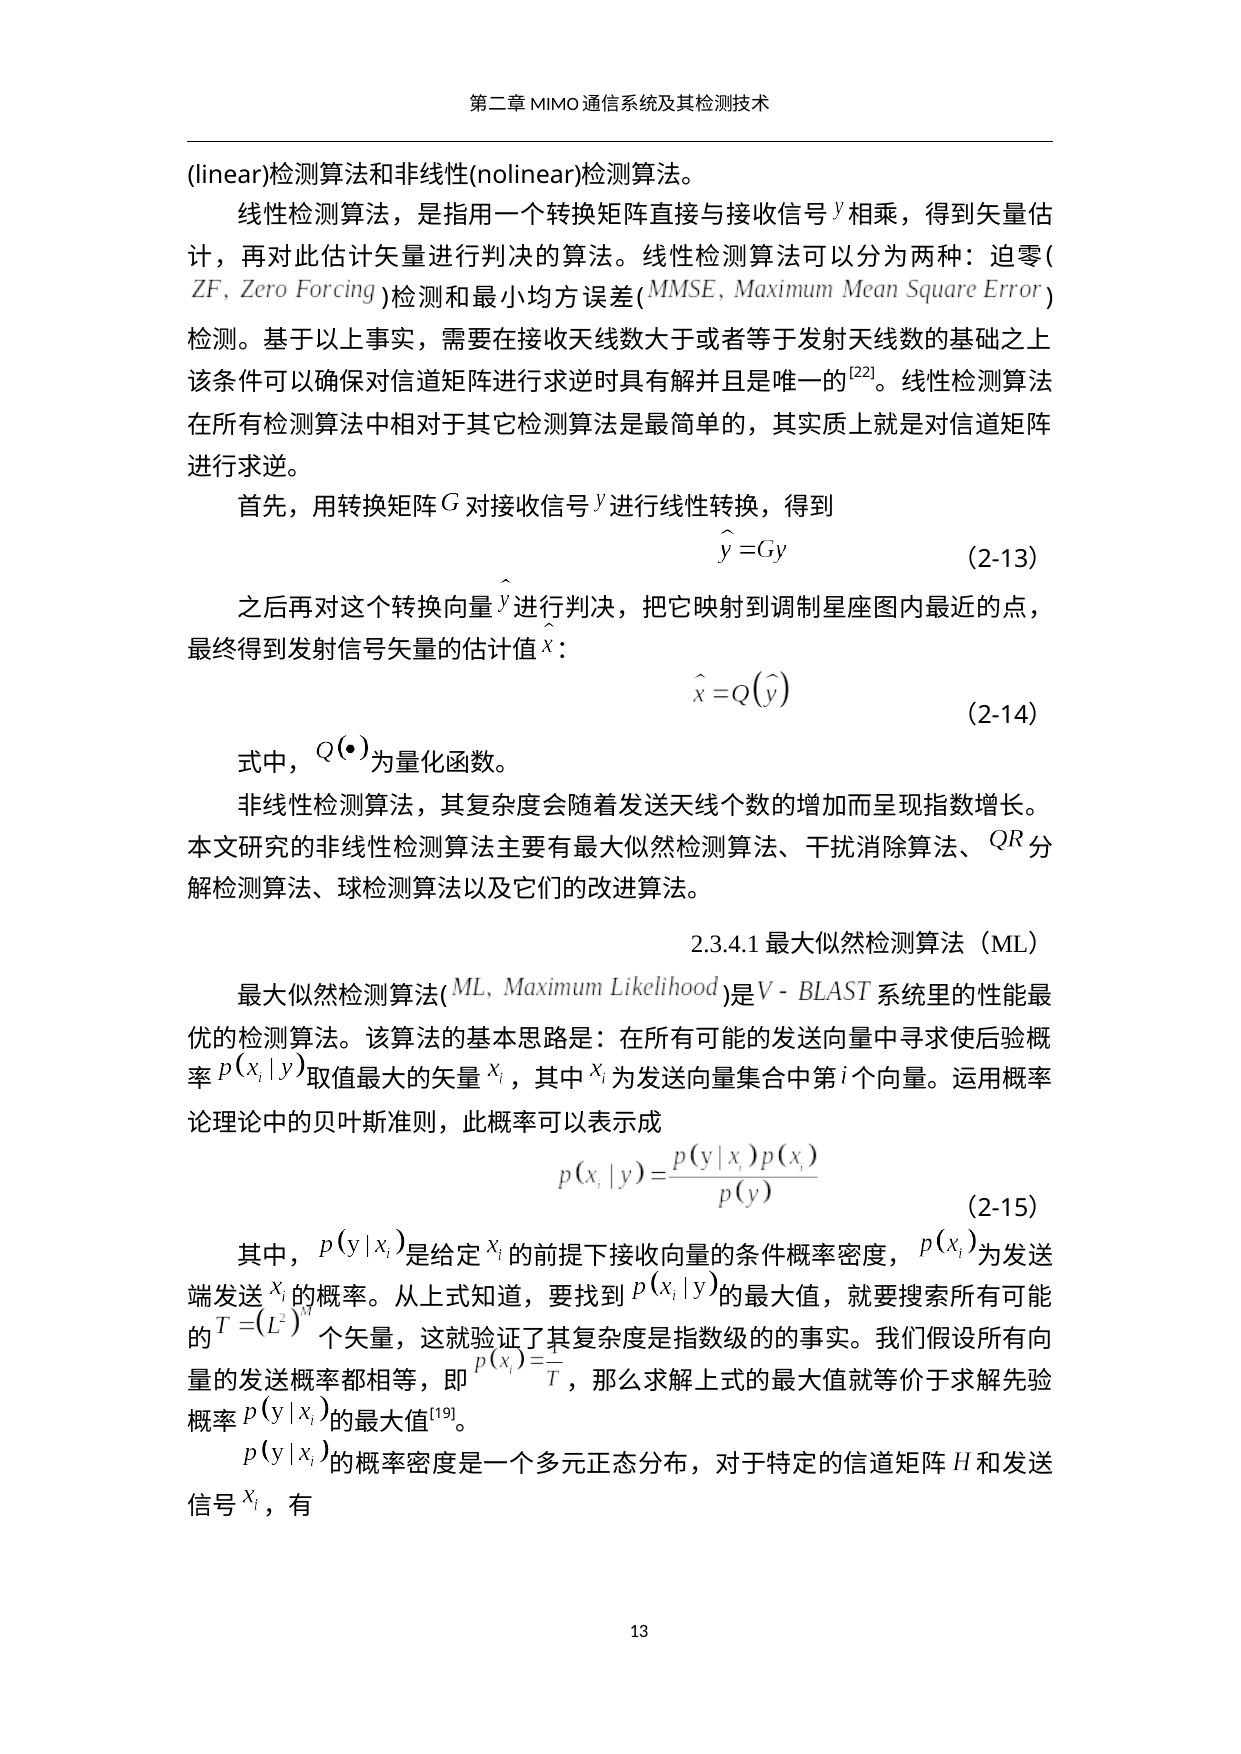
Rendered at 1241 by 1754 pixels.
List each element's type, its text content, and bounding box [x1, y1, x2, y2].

text （2-14） [187, 667, 1053, 730]
text 之后再对这个转换向量进行判决，把它映射到调制星座图内最近的点，最终得到发射信号矢量的估计值： [187, 583, 1053, 667]
text （2-15） [187, 1139, 1053, 1223]
text 线性检测算法，是指用一个转换矩阵直接与接收信号相乘，得到矢量估计，再对此估计矢量进行判决的算法。线性检测算法可以分为两种：迫零()检测和最小均方误差()检测。基于以上事实，需要在接收天线数大于或者等于发射天线数的基础之上，该条件可以确保对信道矩阵进行求逆时具有解并且是唯一的[22]。线性检测算法在所有检测算法中相对于其它检测算法是最简单的，其实质上就是对信道矩阵进行求逆。 [187, 192, 1053, 483]
text （2-13） [187, 525, 1053, 574]
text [187, 150, 1053, 192]
text 非线性检测算法，其复杂度会随着发送天线个数的增加而呈现指数增长。本文研究的非线性检测算法主要有最大似然检测算法、干扰消除算法、分解检测算法、球检测算法以及它们的改进算法。 [187, 781, 1053, 906]
text 首先，用转换矩阵对接收信号进行线性转换，得到 [187, 483, 1053, 525]
text 最大似然检测算法()是系统里的性能最优的检测算法。该算法的基本思路是：在所有可能的发送向量中寻求使后验概率取值最大的矢量，其中为发送向量集合中第个向量。运用概率论理论中的贝叶斯准则，此概率可以表示成 [187, 973, 1053, 1139]
text 的概率密度是一个多元正态分布，对于特定的信道矩阵和发送信号，有 [187, 1441, 1053, 1524]
text 其中，是给定的前提下接收向量的条件概率密度，为发送端发送的概率。从上式知道，要找到的最大值，就要搜索所有可能的个矢量，这就验证了其复杂度是指数级的的事实。我们假设所有向量的发送概率都相等，即，那么求解上式的最大值就等价于求解先验概率的最大值[19]。 [187, 1232, 1053, 1441]
text 式中，为量化函数。 [187, 739, 1053, 781]
subtitle 2.3.4.1 最大似然检测算法（ML） [187, 919, 1053, 960]
